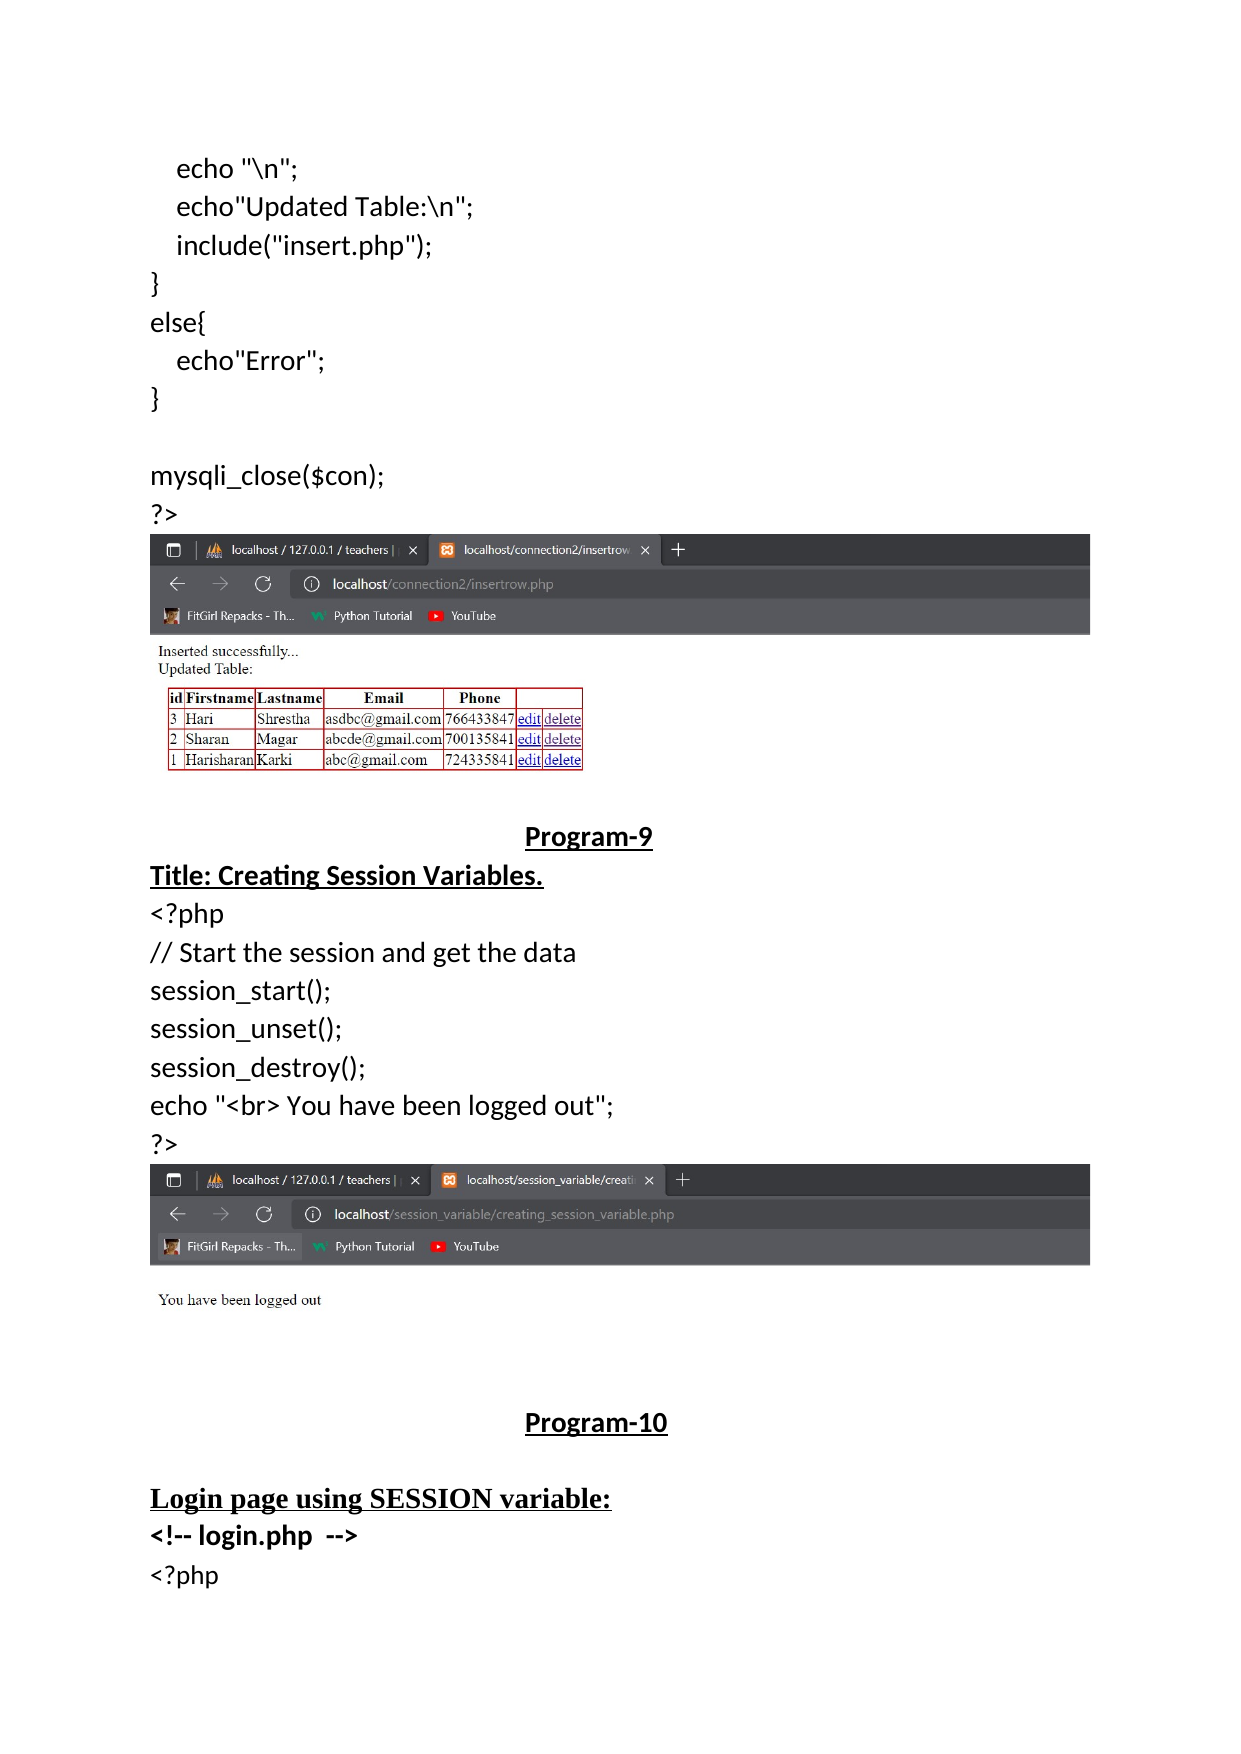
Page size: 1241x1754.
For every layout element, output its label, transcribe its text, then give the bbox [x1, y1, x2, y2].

text include("insert.php"); [150, 227, 1090, 262]
text session_start(); [150, 972, 1090, 1008]
text echo"Error"; [150, 342, 1090, 378]
text Login page using SESSION variable: [150, 1481, 1090, 1514]
text echo "\n"; [150, 150, 1090, 186]
text echo "<br> You have been logged out"; [150, 1087, 1090, 1123]
text Title: Creating Session Variables. [150, 857, 1090, 892]
text <?php [150, 1558, 1090, 1591]
text } [150, 265, 1090, 301]
text else{ [150, 304, 1090, 339]
picture [150, 1164, 1091, 1402]
text session_unset(); [150, 1011, 1090, 1046]
text mysqli_close($con); [150, 457, 1090, 493]
text session_destroy(); [150, 1049, 1090, 1084]
text Program-9 [150, 818, 1090, 854]
text ?> [150, 496, 1090, 532]
text echo"Updated Table:\n"; [150, 188, 1090, 224]
text ?> [150, 1126, 1090, 1161]
text <?php [150, 895, 1090, 931]
text } [150, 381, 1090, 416]
text // Start the session and get the data [150, 934, 1090, 969]
text <!-- login.php --> [150, 1517, 1090, 1553]
picture [150, 534, 1091, 778]
text Program-10 [150, 1404, 1090, 1439]
